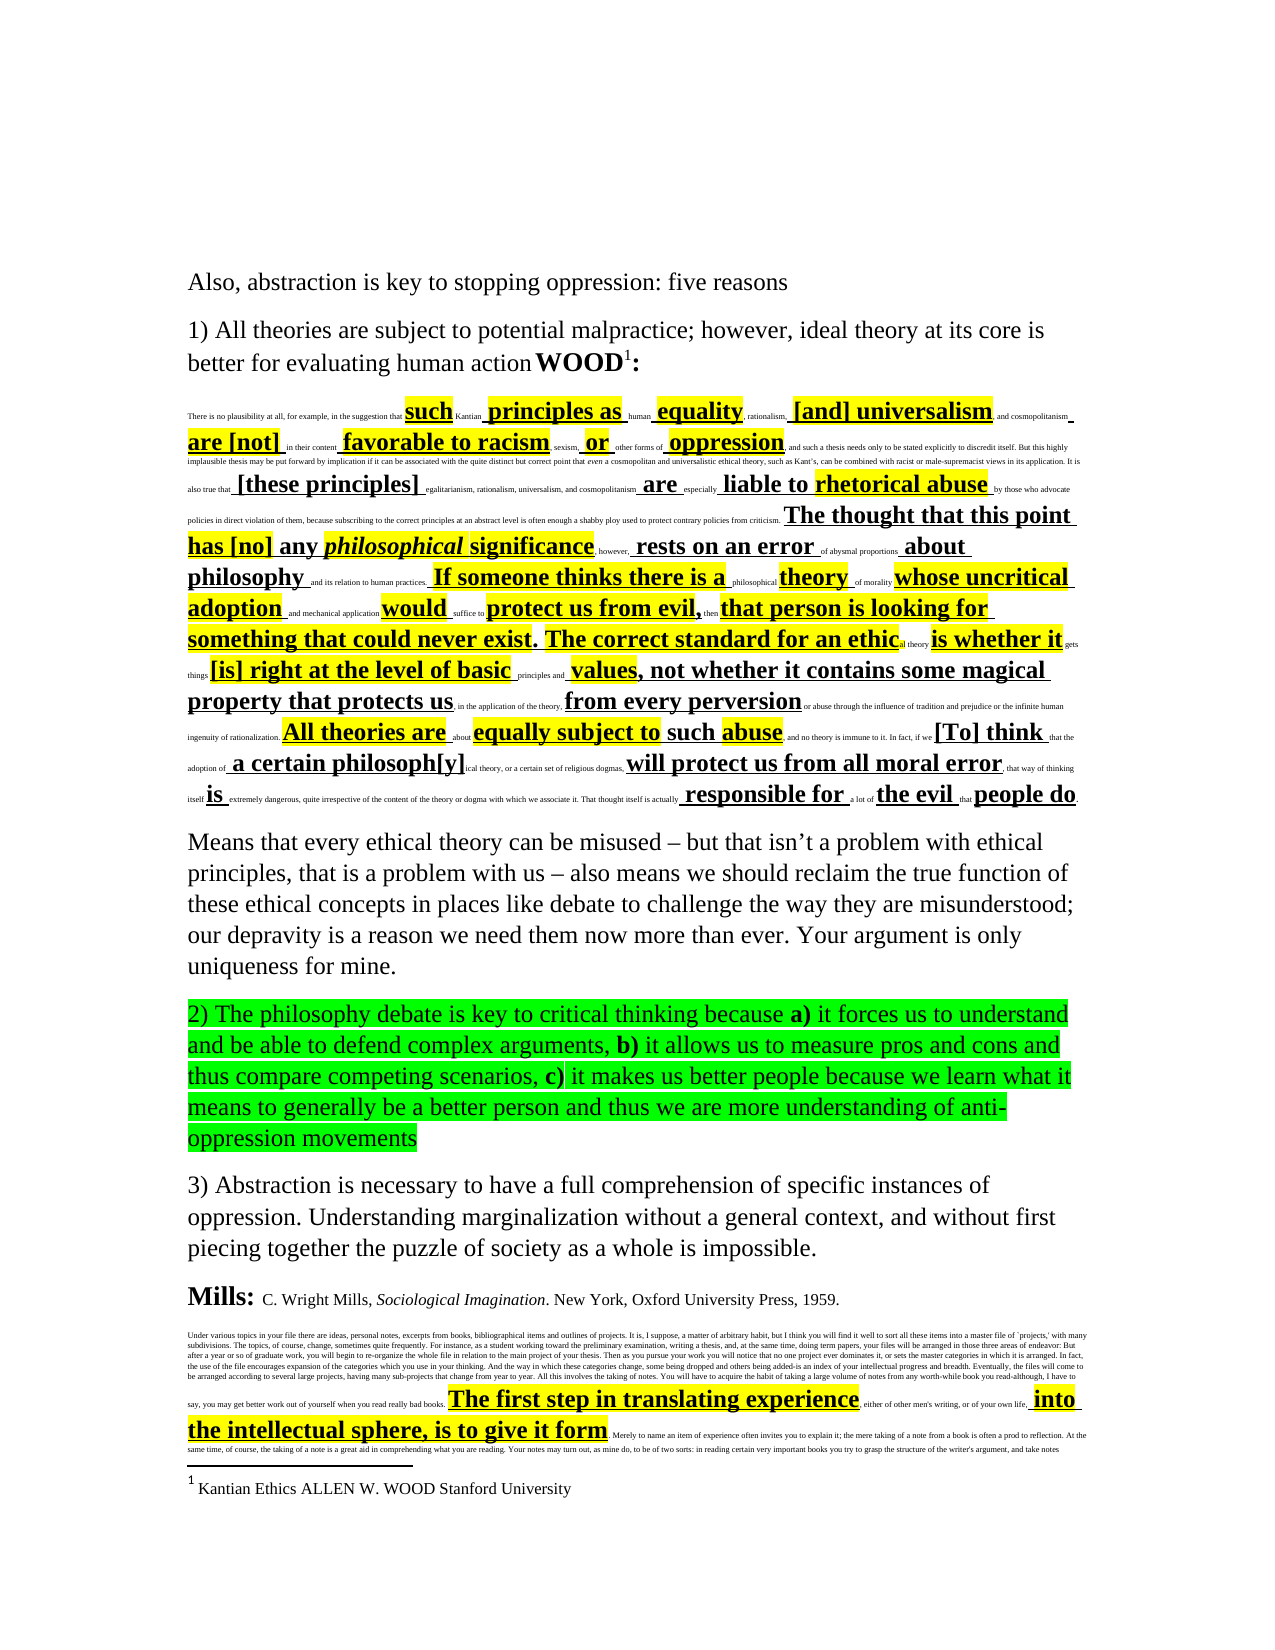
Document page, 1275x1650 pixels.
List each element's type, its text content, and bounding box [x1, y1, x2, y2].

text 1) All theories are subject to potential malpractice; however, ideal theory at its core is better for evaluating human action WOOD: [187, 315, 1087, 377]
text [187, 1331, 1087, 1454]
text 2) The philosophy debate is key to critical thinking because a) it forces us to understand and be able to defend complex arguments, b) it allows us to measure pros and cons and thus compare competing scenarios, c) it makes us better people because we learn what it means to generally be a better person and thus we are more understanding of anti-oppression movements [187, 999, 1087, 1152]
text Also, abstraction is key to stopping oppression: five reasons [187, 267, 1087, 296]
text Mills: C. Wright Mills, Sociological Imagination. New York, Oxford University Press, 1959. [187, 1280, 1087, 1312]
text There is no plausibility at all, for example, in the suggestion that such Kantian principles as human equality, rationalism, [and] universalism, and cosmopolitanism are [not] in their content favorable to racism, sexism, or other forms of oppression, and such a thesis needs only to be stated explicitly to discredit itself. But this highly implausible thesis may be put forward by implication if it can be associated with the quite distinct but correct point that even a cosmopolitan and universalistic ethical theory, such as Kant’s, can be combined with racist or male-supremacist views in its application. It is also true that [these principles] egalitarianism, rationalism, universalism, and cosmopolitanism are especially liable to rhetorical abuse by those who advocate policies in direct violation of them, because subscribing to the correct principles at an abstract level is often enough a shabby ploy used to protect contrary policies from criticism. The thought that this point has [no] any philosophical significance, however, rests on an error of abysmal proportions about philosophy and its relation to human practices. If someone thinks there is a philosophical theory of morality whose uncritical adoption and mechanical application would suffice to protect us from evil, then that person is looking for something that could never exist. The correct standard for an ethical theory is whether it gets things [is] right at the level of basic principles and values, not whether it contains some magical property that protects us, in the application of the theory, from every perversion or abuse through the influence of tradition and prejudice or the infinite human ingenuity of rationalization. All theories are about equally subject to such abuse, and no theory is immune to it. In fact, if we [To] think that the adoption of a certain philosoph[y]ical theory, or a certain set of religious dogmas, will protect us from all moral error, that way of thinking itself is extremely dangerous, quite irrespective of the content of the theory or dogma with which we associate it. That thought itself is actually responsible for a lot of the evil that people do. [187, 396, 1087, 808]
text 3) Abstraction is necessary to have a full comprehension of specific instances of oppression. Understanding marginalization without a general context, and without first piecing together the puzzle of society as a whole is impossible. [187, 1171, 1087, 1261]
text Means that every ethical theory can be misused – but that isn’t a problem with ethical principles, that is a problem with us – also means we should reclaim the true function of these ethical concepts in places like debate to challenge the way they are misunderstood; our depravity is a reason we need them now more than ever. Your argument is only uniqueness for mine. [187, 827, 1087, 980]
